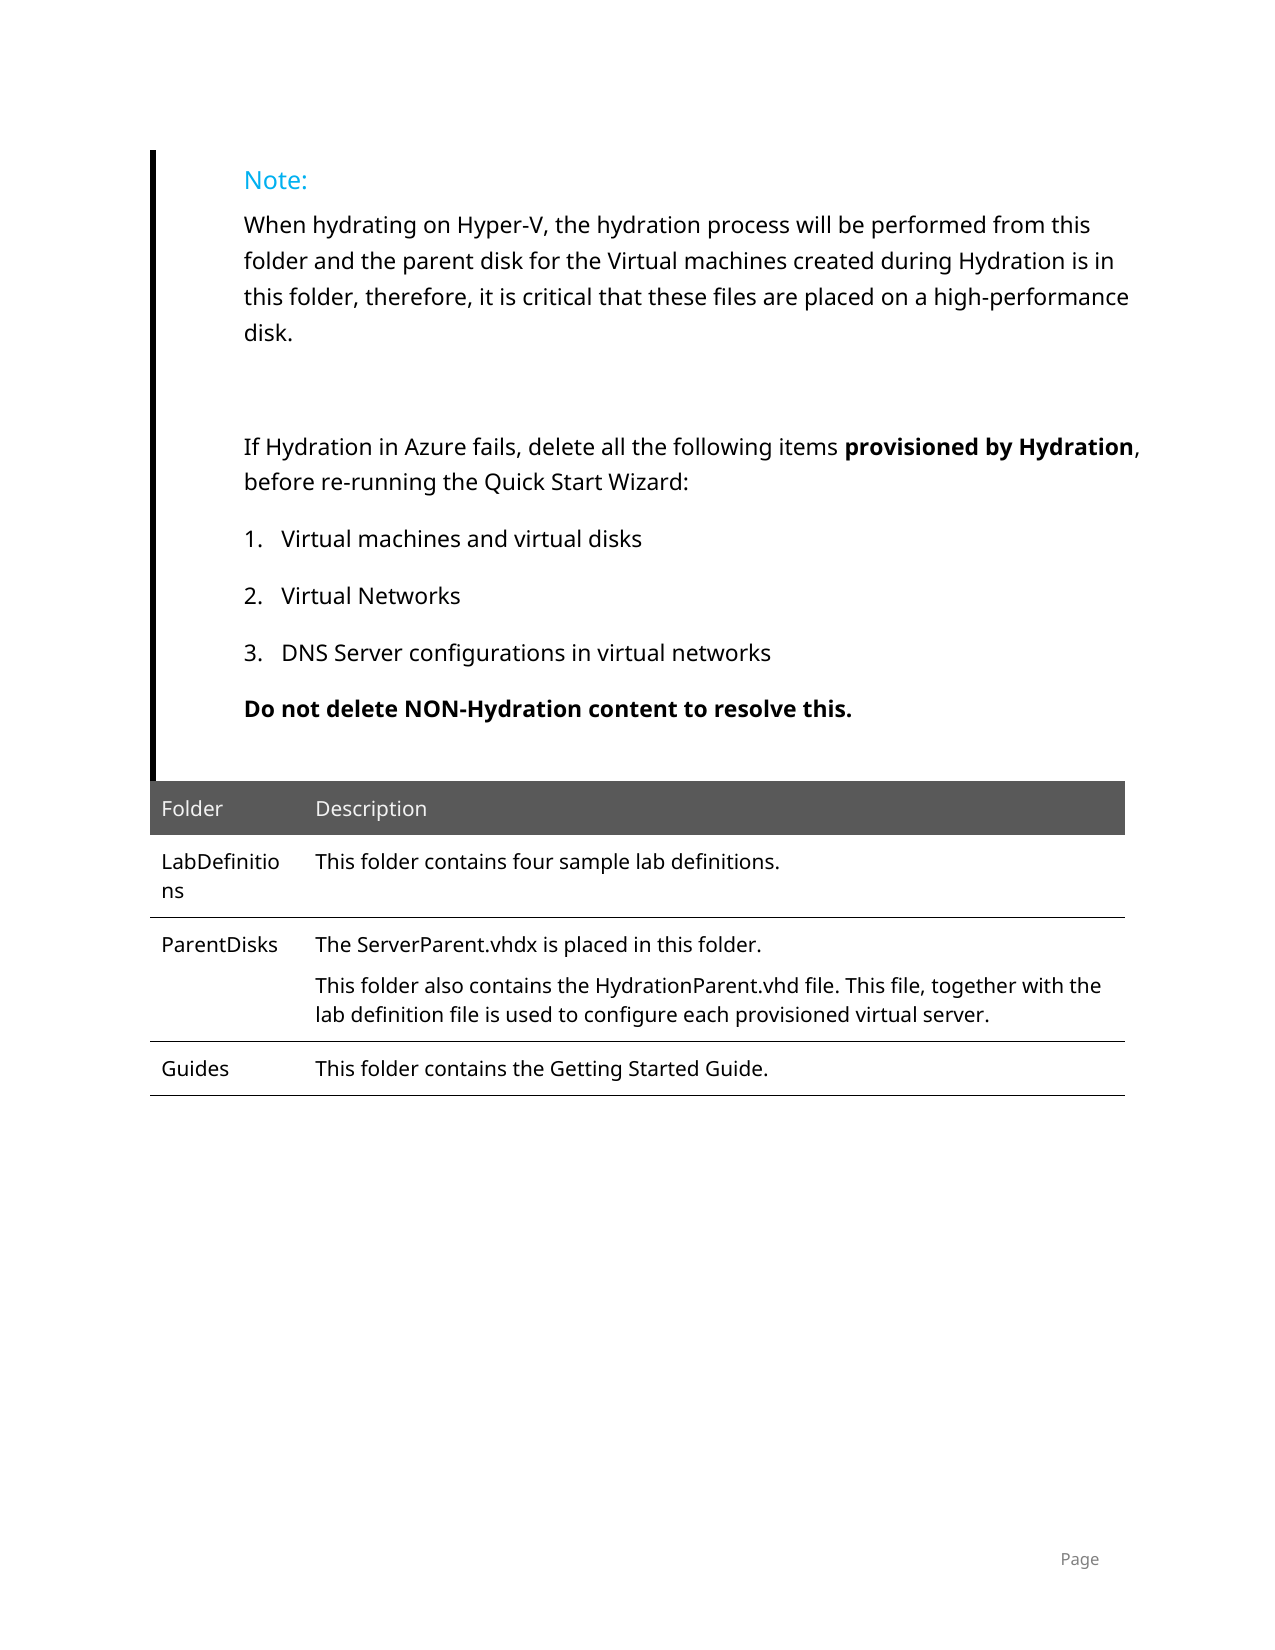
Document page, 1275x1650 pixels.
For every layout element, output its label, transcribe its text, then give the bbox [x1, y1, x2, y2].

table_cell Guides [150, 1042, 304, 1095]
list DNS Server configurations in virtual networks [231, 637, 1144, 668]
table_cell ParentDisks [150, 918, 304, 1041]
list Virtual machines and virtual disks [231, 523, 1144, 554]
table_header Folder [150, 781, 304, 835]
table_cell This folder contains the Getting Started Guide. [304, 1042, 1125, 1095]
list Virtual Networks [231, 580, 1144, 611]
table_cell This folder contains four sample lab definitions. [304, 835, 1125, 917]
table_cell LabDefinitions [150, 835, 304, 917]
title Note: [231, 162, 1144, 197]
table_cell The ServerParent.vhdx is placed in this folder. This folder also contains the HydrationParent.vhd file. This file, together with the lab definition file is used to configure each provisioned virtual server. [304, 918, 1125, 1041]
text If Hydration in Azure fails, delete all the following items provisioned by Hydration, before re-running the Quick Start Wizard: [231, 430, 1144, 498]
text When hydrating on Hyper-V, the hydration process will be performed from this folder and the parent disk for the Virtual machines created during Hydration is in this folder, therefore, it is critical that these files are placed on a high-performance disk. [231, 209, 1144, 348]
table_header Description [304, 781, 1125, 835]
text Do not delete NON-Hydration content to resolve this. [231, 693, 1144, 725]
